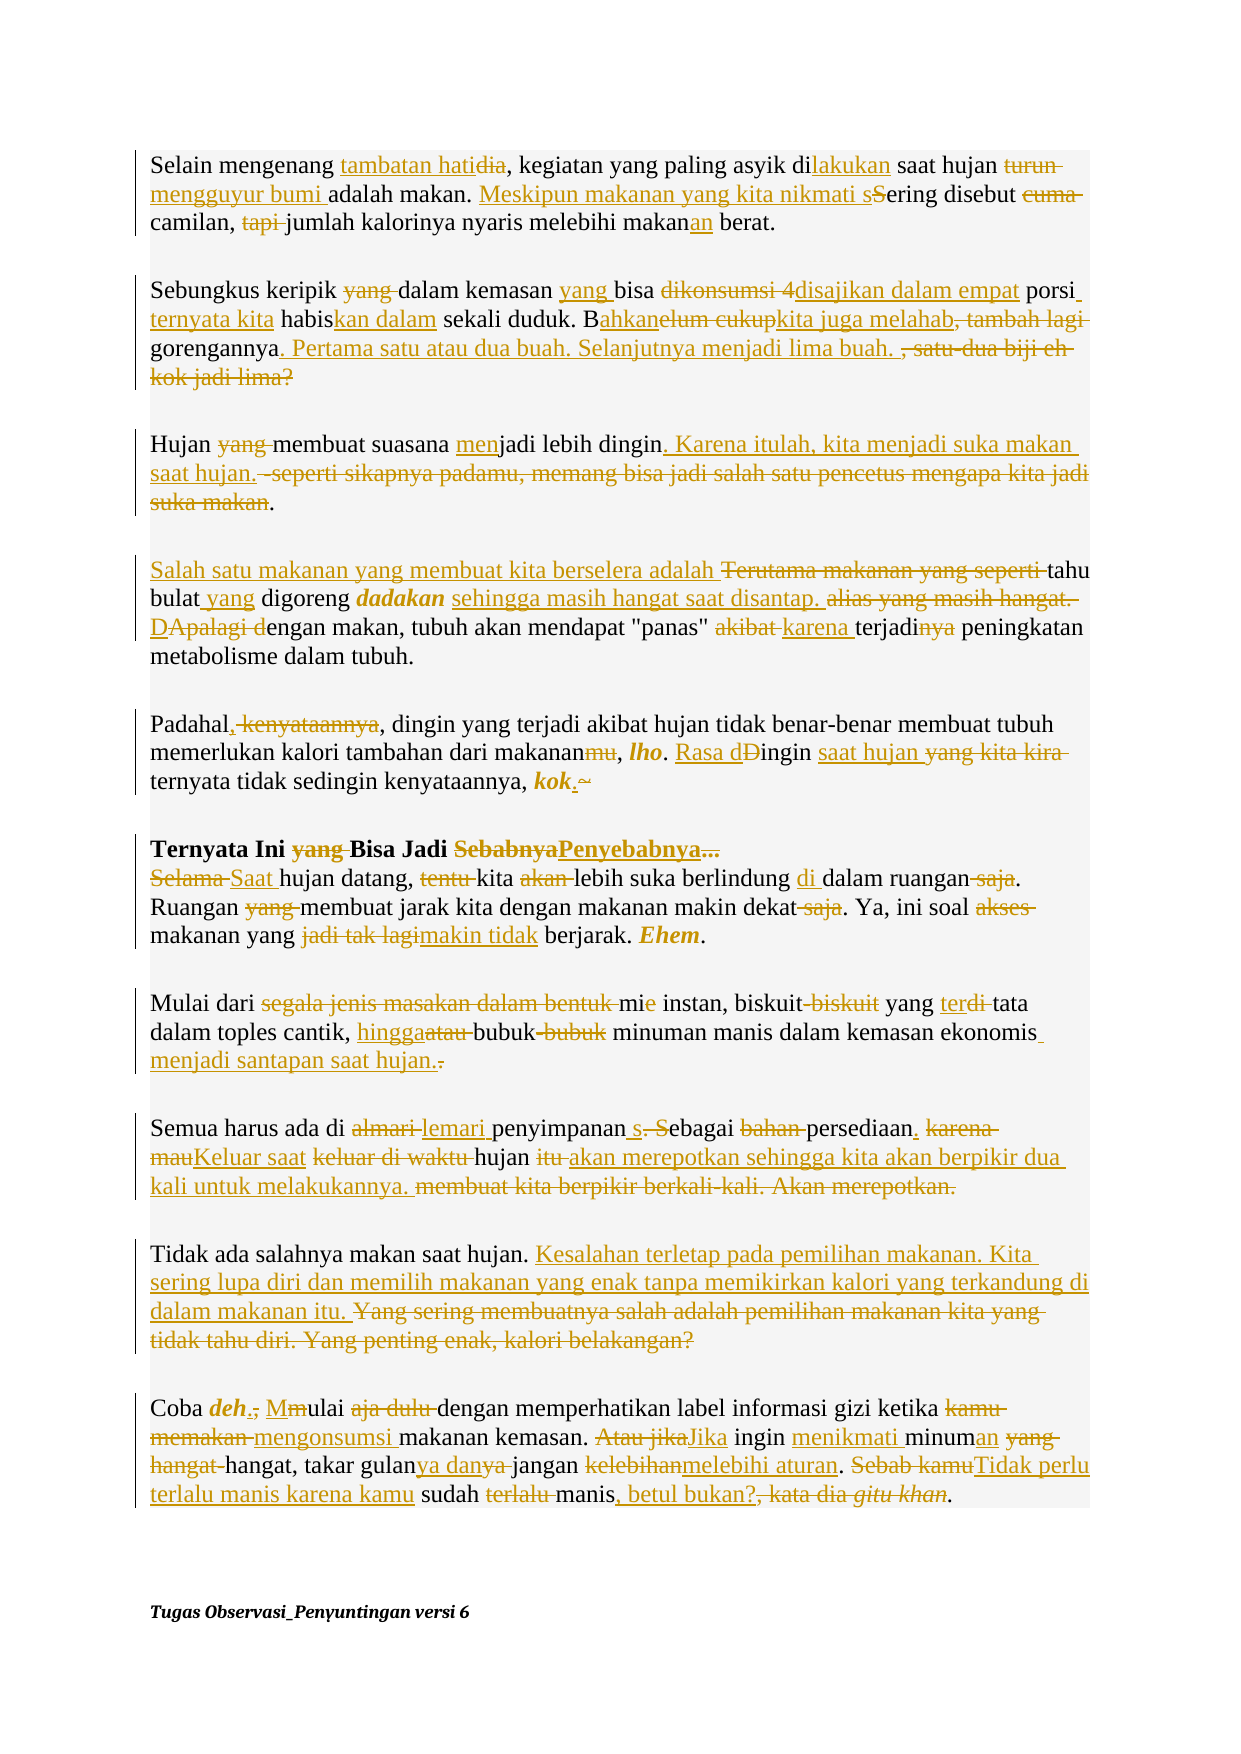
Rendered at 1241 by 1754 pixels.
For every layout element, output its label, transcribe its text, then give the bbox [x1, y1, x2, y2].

text Coba deh ulai dengan memperhatikan label informasi gizi ketika makanan kemasan. ingin minum hangat, takar gulanjangan . sudah manis. [150, 1393, 1090, 1508]
text Padahal, dingin yang terjadi akibat hujan tidak benar-benar membuat tubuh memerlukan kalori tambahan dari makanan, lho. ingin ternyata tidak sedingin kenyataannya, kok [150, 709, 1090, 795]
text Selain mengenang , kegiatan yang paling asyik di saat hujan adalah makan. ering disebut camilan, jumlah kalorinya nyaris melebihi makan berat. [150, 150, 1090, 236]
text Mulai dari mi instan, biskuit yang tata dalam toples cantik, bubuk minuman manis dalam kemasan ekonomis [150, 988, 1090, 1074]
text tahu bulat digoreng dadakan engan makan, tubuh akan mendapat "panas" terjadi peningkatan metabolisme dalam tubuh. [150, 555, 1090, 670]
text Ternyata Ini Bisa Jadi hujan datang, kita lebih suka berlindung dalam ruangan. Ruangan membuat jarak kita dengan makanan makin dekat. Ya, ini soal makanan yang berjarak. Ehem. [150, 834, 1090, 949]
text Semua harus ada di penyimpananebagai persediaan hujan [150, 1113, 1090, 1200]
text Sebungkus keripik dalam kemasan bisa porsi habis sekali duduk. Bgorengannya [150, 275, 1090, 390]
text Tidak ada salahnya makan saat hujan. [150, 1239, 1090, 1354]
text Hujan membuat suasana jadi lebih dingin. [150, 429, 1090, 516]
